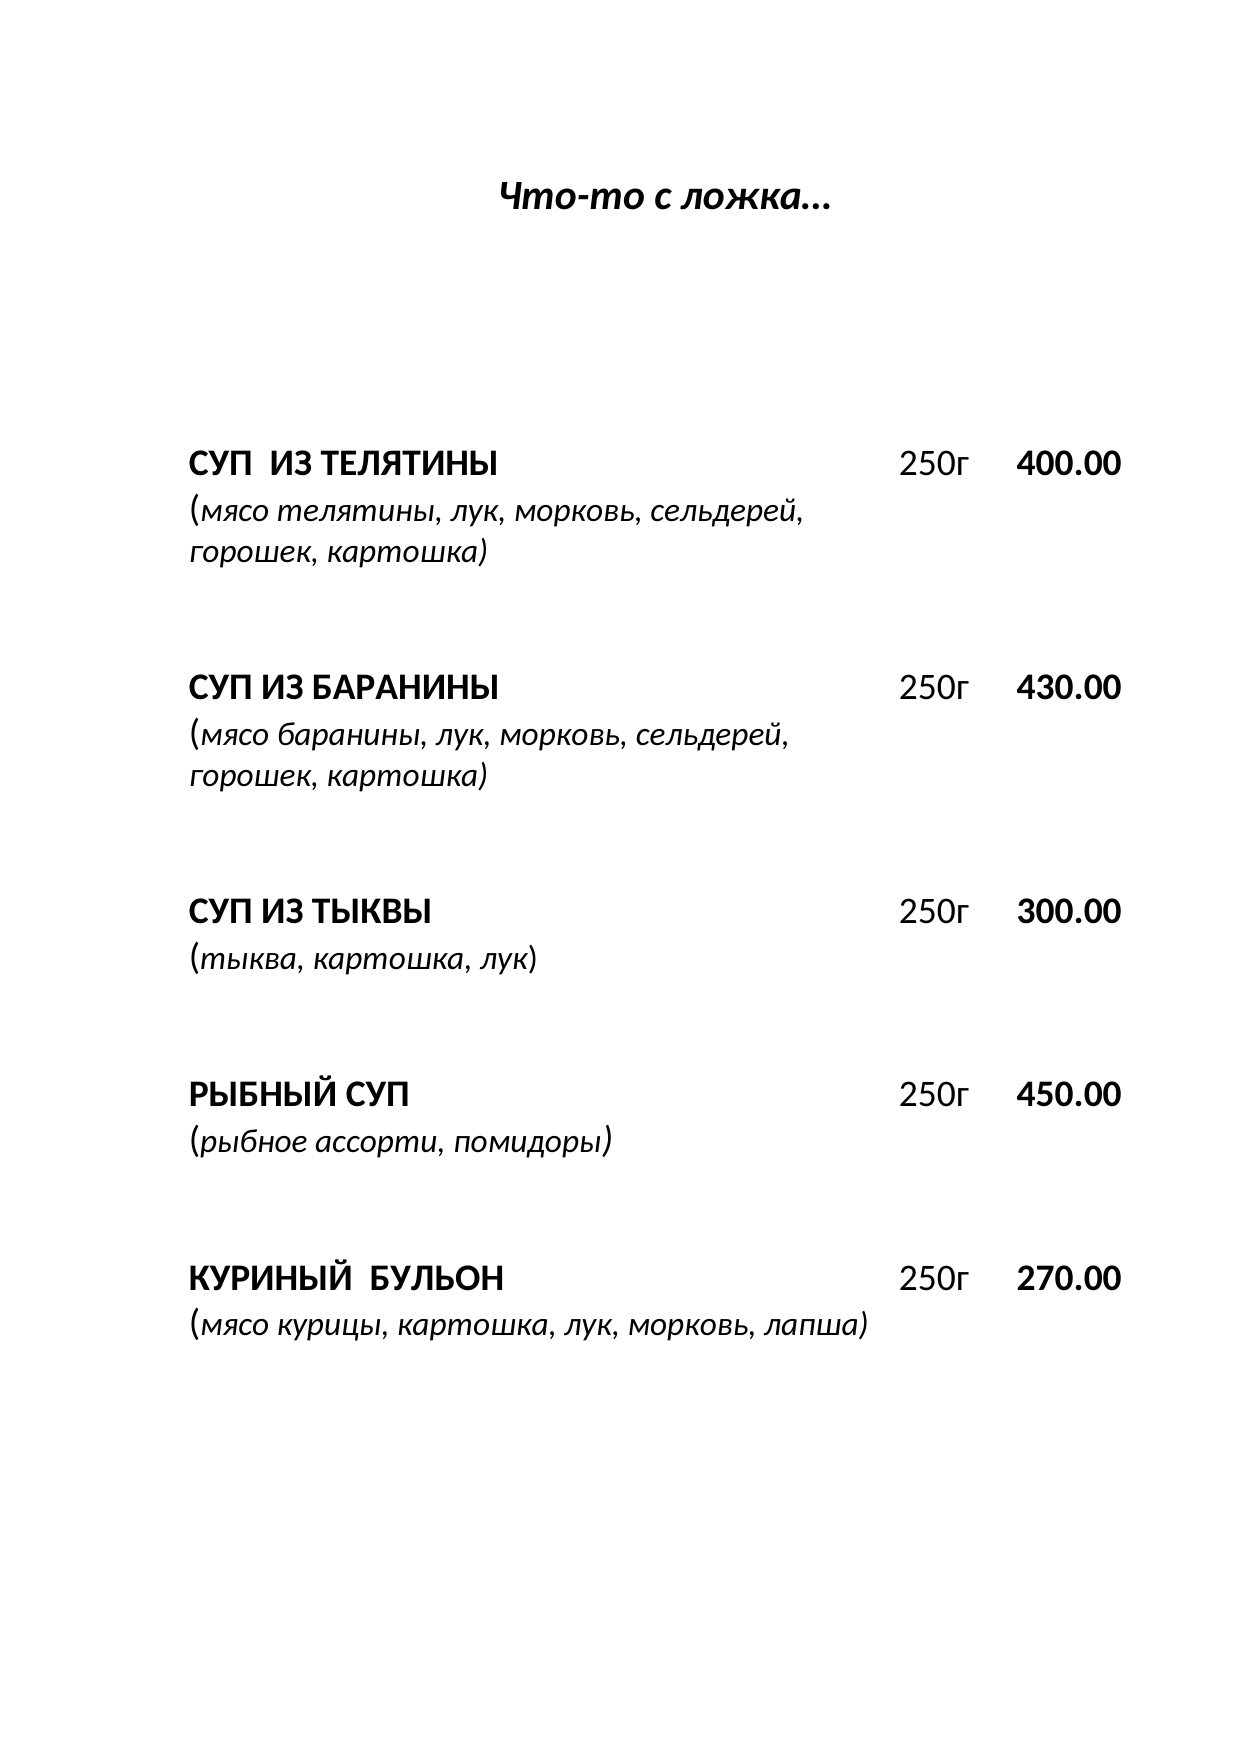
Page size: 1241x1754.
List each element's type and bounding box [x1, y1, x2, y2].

table_cell [166, 118, 1163, 1610]
